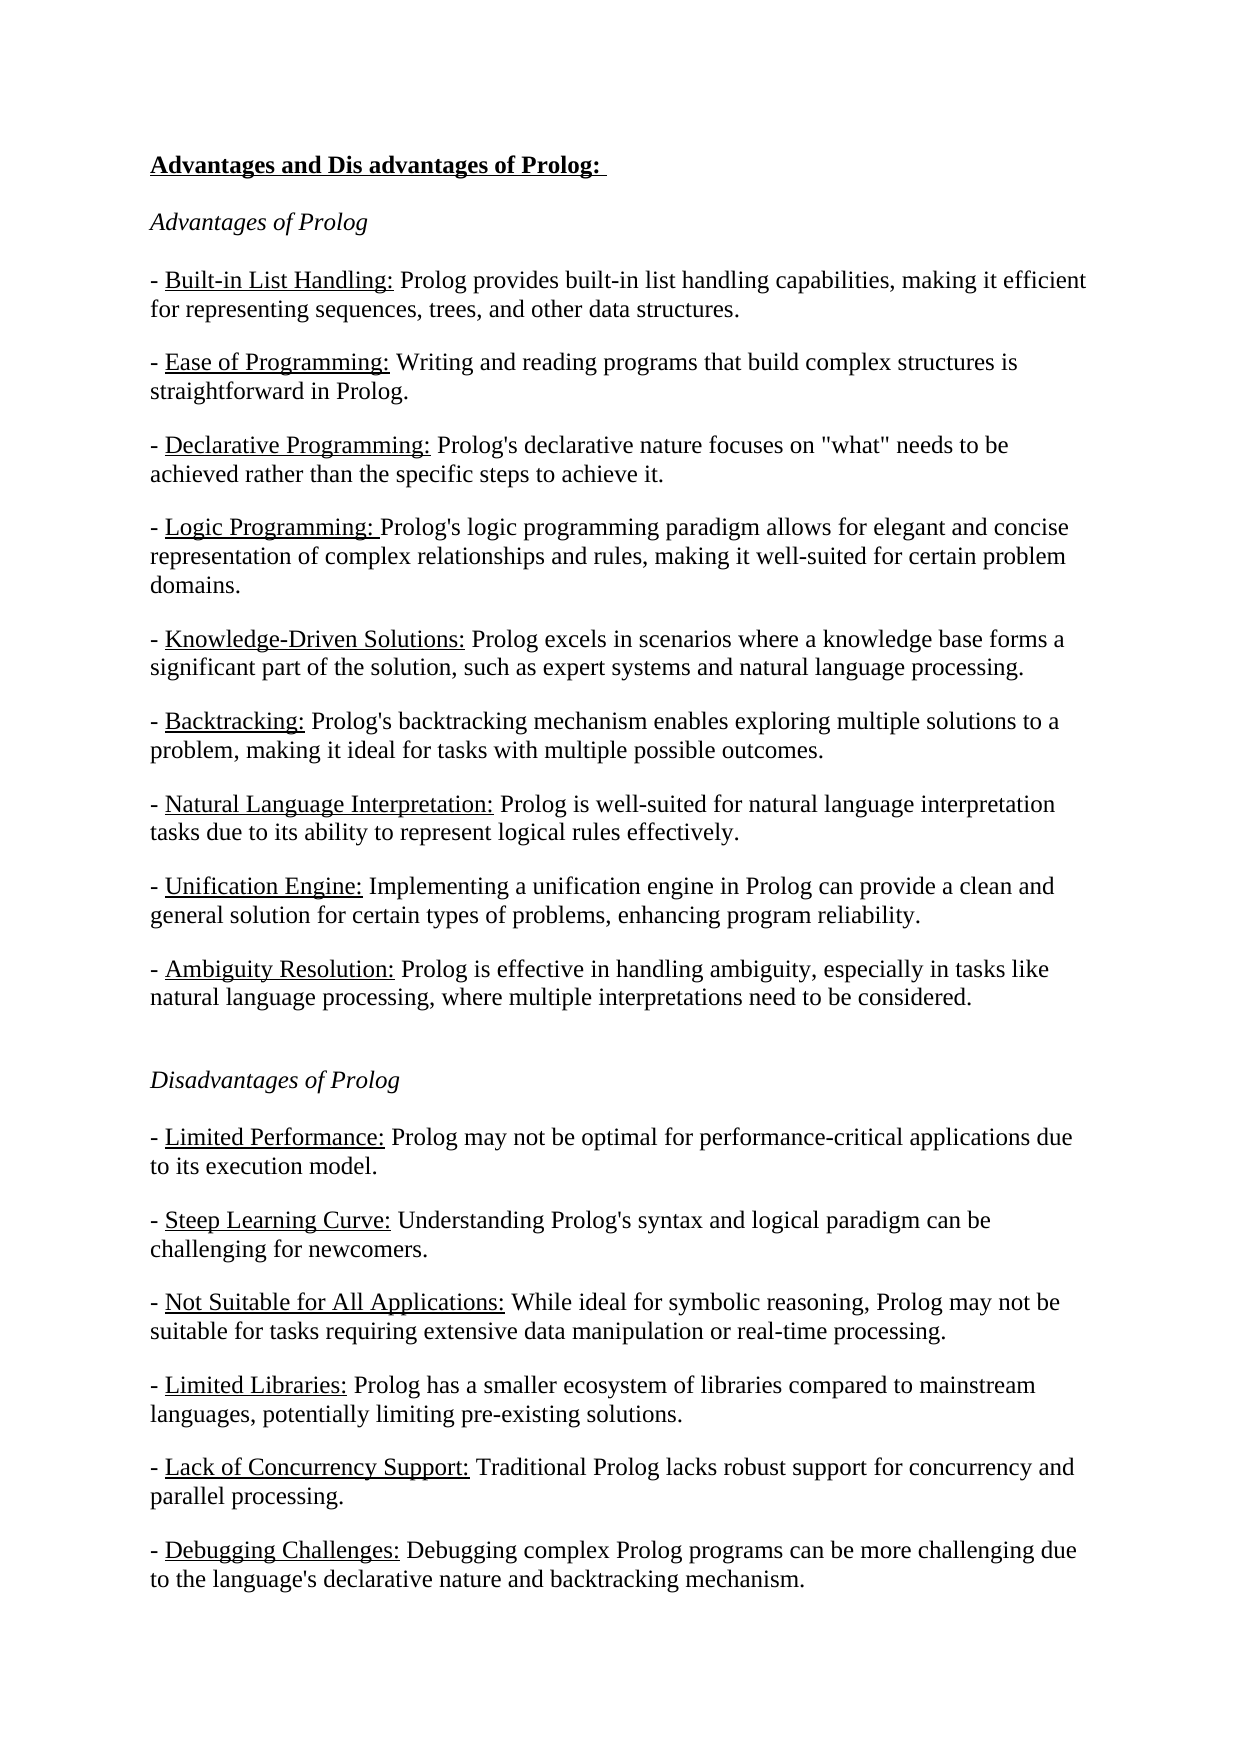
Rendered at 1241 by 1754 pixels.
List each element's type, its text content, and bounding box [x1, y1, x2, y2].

text - Unification Engine: Implementing a unification engine in Prolog can provide a clean and general solution for certain types of problems, enhancing program reliability. [150, 871, 1093, 929]
text - Natural Language Interpretation: Prolog is well-suited for natural language interpretation tasks due to its ability to represent logical rules effectively. [150, 789, 1093, 846]
text - Limited Libraries: Prolog has a smaller ecosystem of libraries compared to mainstream languages, potentially limiting pre-existing solutions. [150, 1370, 1093, 1427]
text - Logic Programming: Prolog's logic programming paradigm allows for elegant and concise representation of complex relationships and rules, making it well-suited for certain problem domains. [150, 512, 1093, 599]
text - Ease of Programming: Writing and reading programs that build complex structures is straightforward in Prolog. [150, 347, 1093, 405]
text - Ambiguity Resolution: Prolog is effective in handling ambiguity, especially in tasks like natural language processing, where multiple interpretations need to be considered. [150, 954, 1093, 1011]
text - Backtracking: Prolog's backtracking mechanism enables exploring multiple solutions to a problem, making it ideal for tasks with multiple possible outcomes. [150, 706, 1093, 764]
text - Limited Performance: Prolog may not be optimal for performance-critical applications due to its execution model. [150, 1122, 1093, 1180]
text - Knowledge-Driven Solutions: Prolog excels in scenarios where a knowledge base forms a significant part of the solution, such as expert systems and natural language processing. [150, 624, 1093, 681]
text Disadvantages of Prolog [150, 1065, 1093, 1094]
text Advantages of Prolog [150, 207, 1093, 236]
text - Not Suitable for All Applications: While ideal for symbolic reasoning, Prolog may not be suitable for tasks requiring extensive data manipulation or real-time processing. [150, 1287, 1093, 1345]
text - Steep Learning Curve: Understanding Prolog's syntax and logical paradigm can be challenging for newcomers. [150, 1205, 1093, 1262]
text - Built-in List Handling: Prolog provides built-in list handling capabilities, making it efficient for representing sequences, trees, and other data structures. [150, 265, 1093, 322]
text - Debugging Challenges: Debugging complex Prolog programs can be more challenging due to the language's declarative nature and backtracking mechanism. [150, 1535, 1093, 1592]
text - Declarative Programming: Prolog's declarative nature focuses on "what" needs to be achieved rather than the specific steps to achieve it. [150, 430, 1093, 487]
text - Lack of Concurrency Support: Traditional Prolog lacks robust support for concurrency and parallel processing. [150, 1452, 1093, 1510]
text Advantages and Dis advantages of Prolog: [150, 150, 1093, 179]
